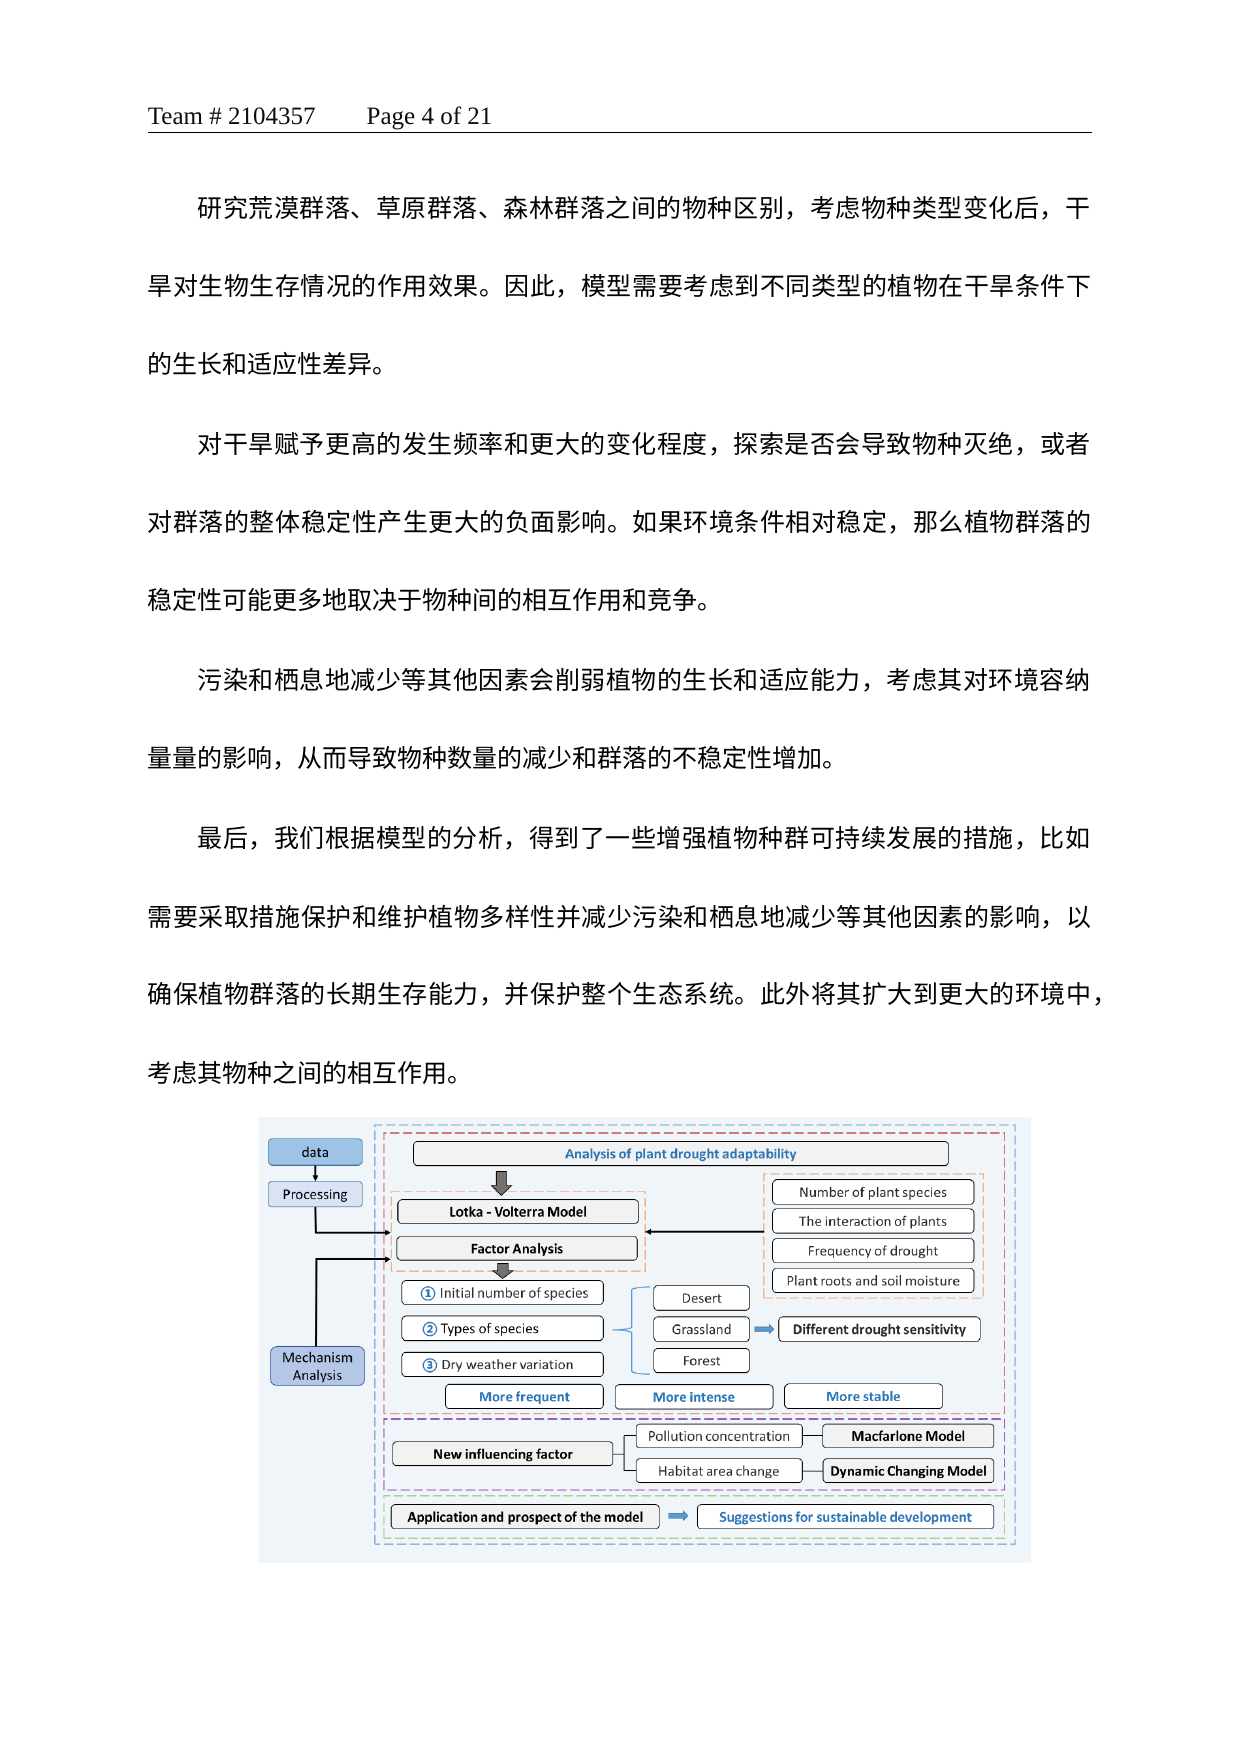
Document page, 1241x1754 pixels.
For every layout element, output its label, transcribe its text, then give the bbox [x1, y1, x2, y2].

text 最后，我们根据模型的分析，得到了一些增强植物种群可持续发展的措施，比如需要采取措施保护和维护植物多样性并减少污染和栖息地减少等其他因素的影响，以确保植物群落的长期生存能力，并保护整个生态系统。此外将其扩大到更大的环境中，考虑其物种之间的相互作用。 [148, 803, 1092, 1105]
text 对干旱赋予更高的发生频率和更大的变化程度，探索是否会导致物种灭绝，或者对群落的整体稳定性产生更大的负面影响。如果环境条件相对稳定，那么植物群落的稳定性可能更多地取决于物种间的相互作用和竞争。 [148, 409, 1092, 633]
text 研究荒漠群落、草原群落、森林群落之间的物种区别，考虑物种类型变化后，干旱对生物生存情况的作用效果。因此，模型需要考虑到不同类型的植物在干旱条件下的生长和适应性差异。 [148, 173, 1092, 397]
picture [258, 1117, 1032, 1563]
text 污染和栖息地减少等其他因素会削弱植物的生长和适应能力，考虑其对环境容纳量量的影响，从而导致物种数量的减少和群落的不稳定性增加。 [148, 645, 1092, 791]
